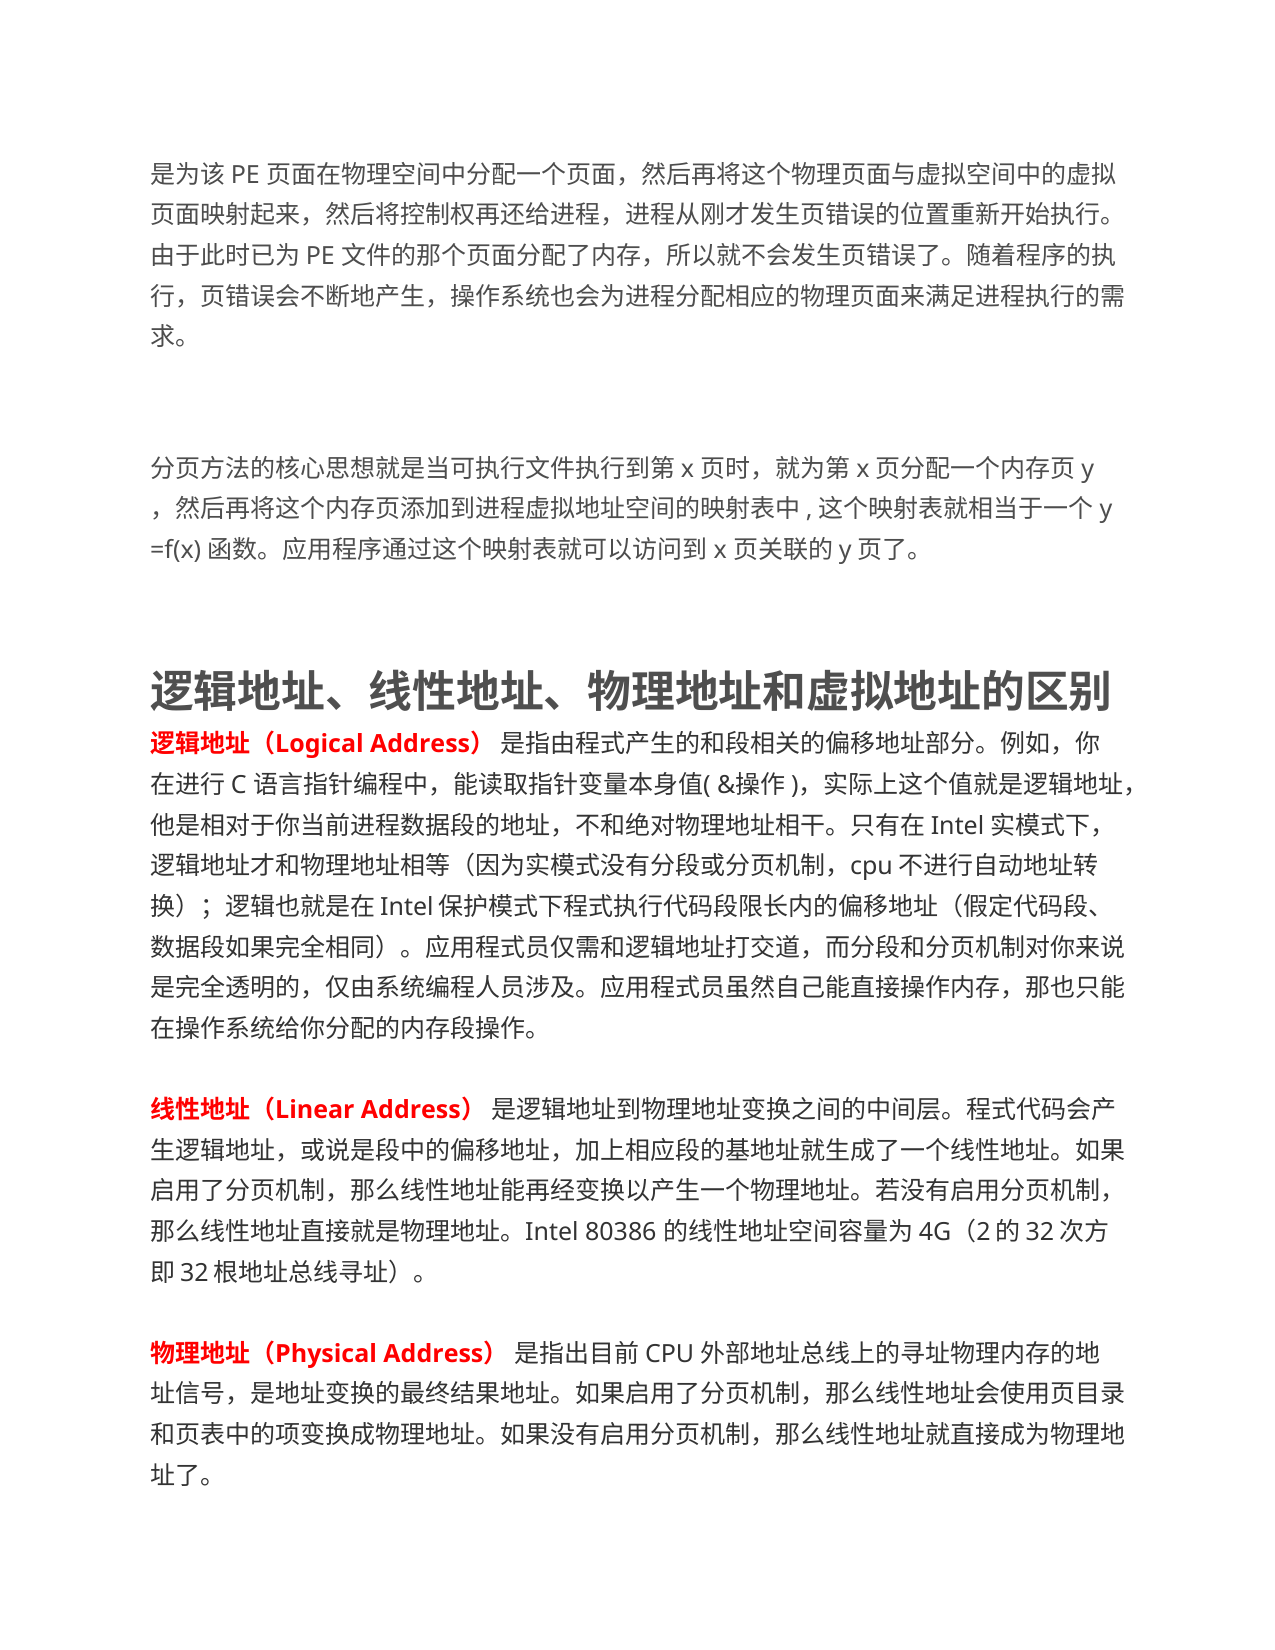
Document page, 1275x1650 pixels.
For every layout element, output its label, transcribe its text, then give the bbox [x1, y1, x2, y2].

text 逻辑地址（Logical Address） 是指由程式产生的和段相关的偏移地址部分。例如，你在进行 C 语言指针编程中，能读取指针变量本身值( &操作 )，实际上这个值就是逻辑地址，他是相对于你当前进程数据段的地址，不和绝对物理地址相干。只有在 Intel 实模式下，逻辑地址才和物理地址相等（因为实模式没有分段或分页机制，cpu不进行自动地址转换）；逻辑也就是在Intel保护模式下程式执行代码段限长内的偏移地址（假定代码段、数据段如果完全相同）。应用程式员仅需和逻辑地址打交道，而分段和分页机制对你来说是完全透明的，仅由系统编程人员涉及。应用程式员虽然自己能直接操作内存，那也只能在操作系统给你分配的内存段操作。 [150, 719, 1125, 1044]
text 物理地址（Physical Address） 是指出目前 CPU 外部地址总线上的寻址物理内存的地址信号，是地址变换的最终结果地址。如果启用了分页机制，那么线性地址会使用页目录和页表中的项变换成物理地址。如果没有启用分页机制，那么线性地址就直接成为物理地址了。 [150, 1288, 1125, 1491]
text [150, 150, 1125, 353]
text 线性地址（Linear Address） 是逻辑地址到物理地址变换之间的中间层。程式代码会产生逻辑地址，或说是段中的偏移地址，加上相应段的基地址就生成了一个线性地址。如果启用了分页机制，那么线性地址能再经变换以产生一个物理地址。若没有启用分页机制，那么线性地址直接就是物理地址。Intel 80386 的线性地址空间容量为 4G（2的32次方即32根地址总线寻址）。 [150, 1044, 1125, 1288]
text 逻辑地址、线性地址、物理地址和虚拟地址的区别 [150, 656, 1125, 719]
text 分页方法的核心思想就是当可执行文件执行到第 x 页时，就为第 x 页分配一个内存页 y ，然后再将这个内存页添加到进程虚拟地址空间的映射表中 , 这个映射表就相当于一个 y=f(x) 函数。应用程序通过这个映射表就可以访问到 x 页关联的 y 页了。 [150, 444, 1125, 566]
